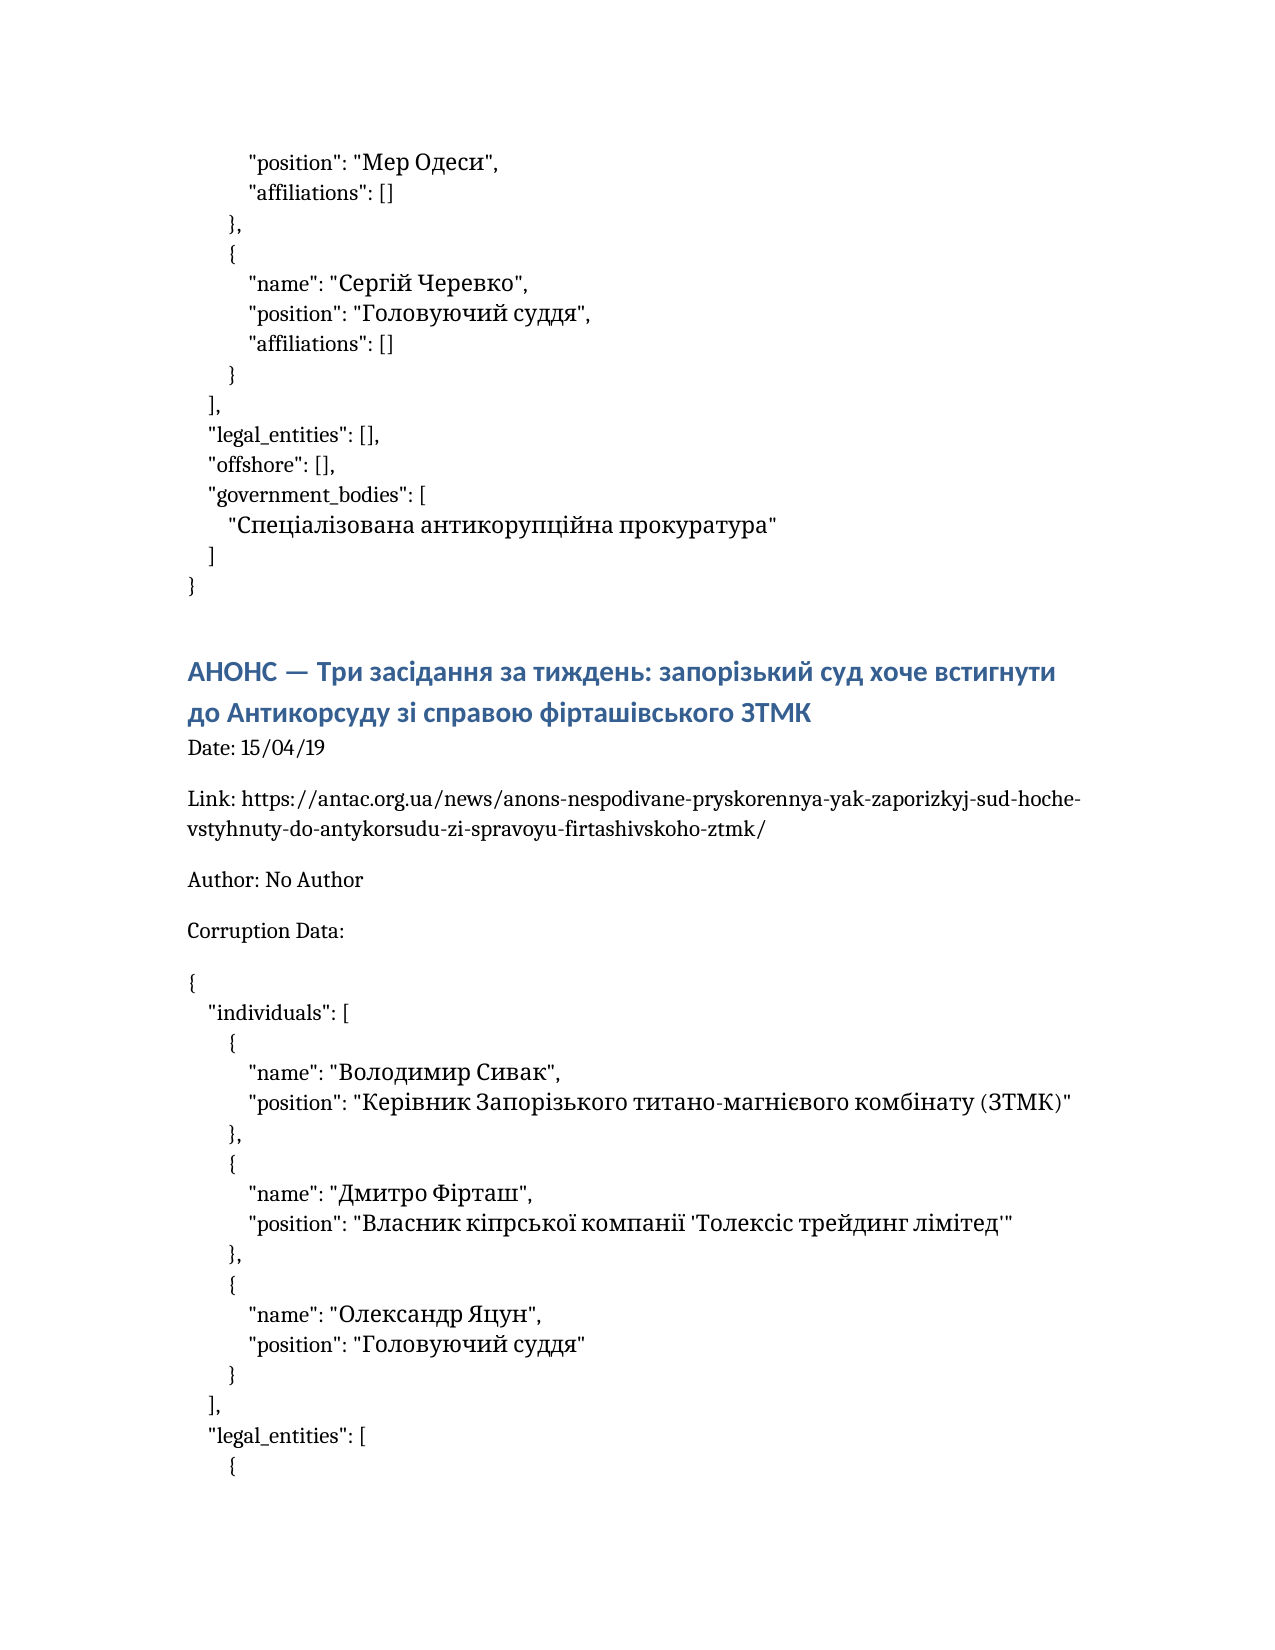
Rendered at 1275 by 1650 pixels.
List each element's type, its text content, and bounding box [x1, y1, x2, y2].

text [187, 969, 1087, 1479]
text Link: https://antac.org.ua/news/anons-nespodivane-pryskorennya-yak-zaporizkyj-sud-hoche-vstyhnuty-do-antykorsudu-zi-spravoyu-firtashivskoho-ztmk/ [187, 786, 1087, 843]
text Date: 15/04/19 [187, 735, 1087, 761]
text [187, 150, 1087, 599]
subtitle АНОНС — Три засідання за тиждень: запорізький суд хоче встигнути до Антикорсуду зі справою фірташівського ЗТМК [187, 653, 1087, 730]
text Corruption Data: [187, 918, 1087, 945]
text Author: No Author [187, 867, 1087, 894]
